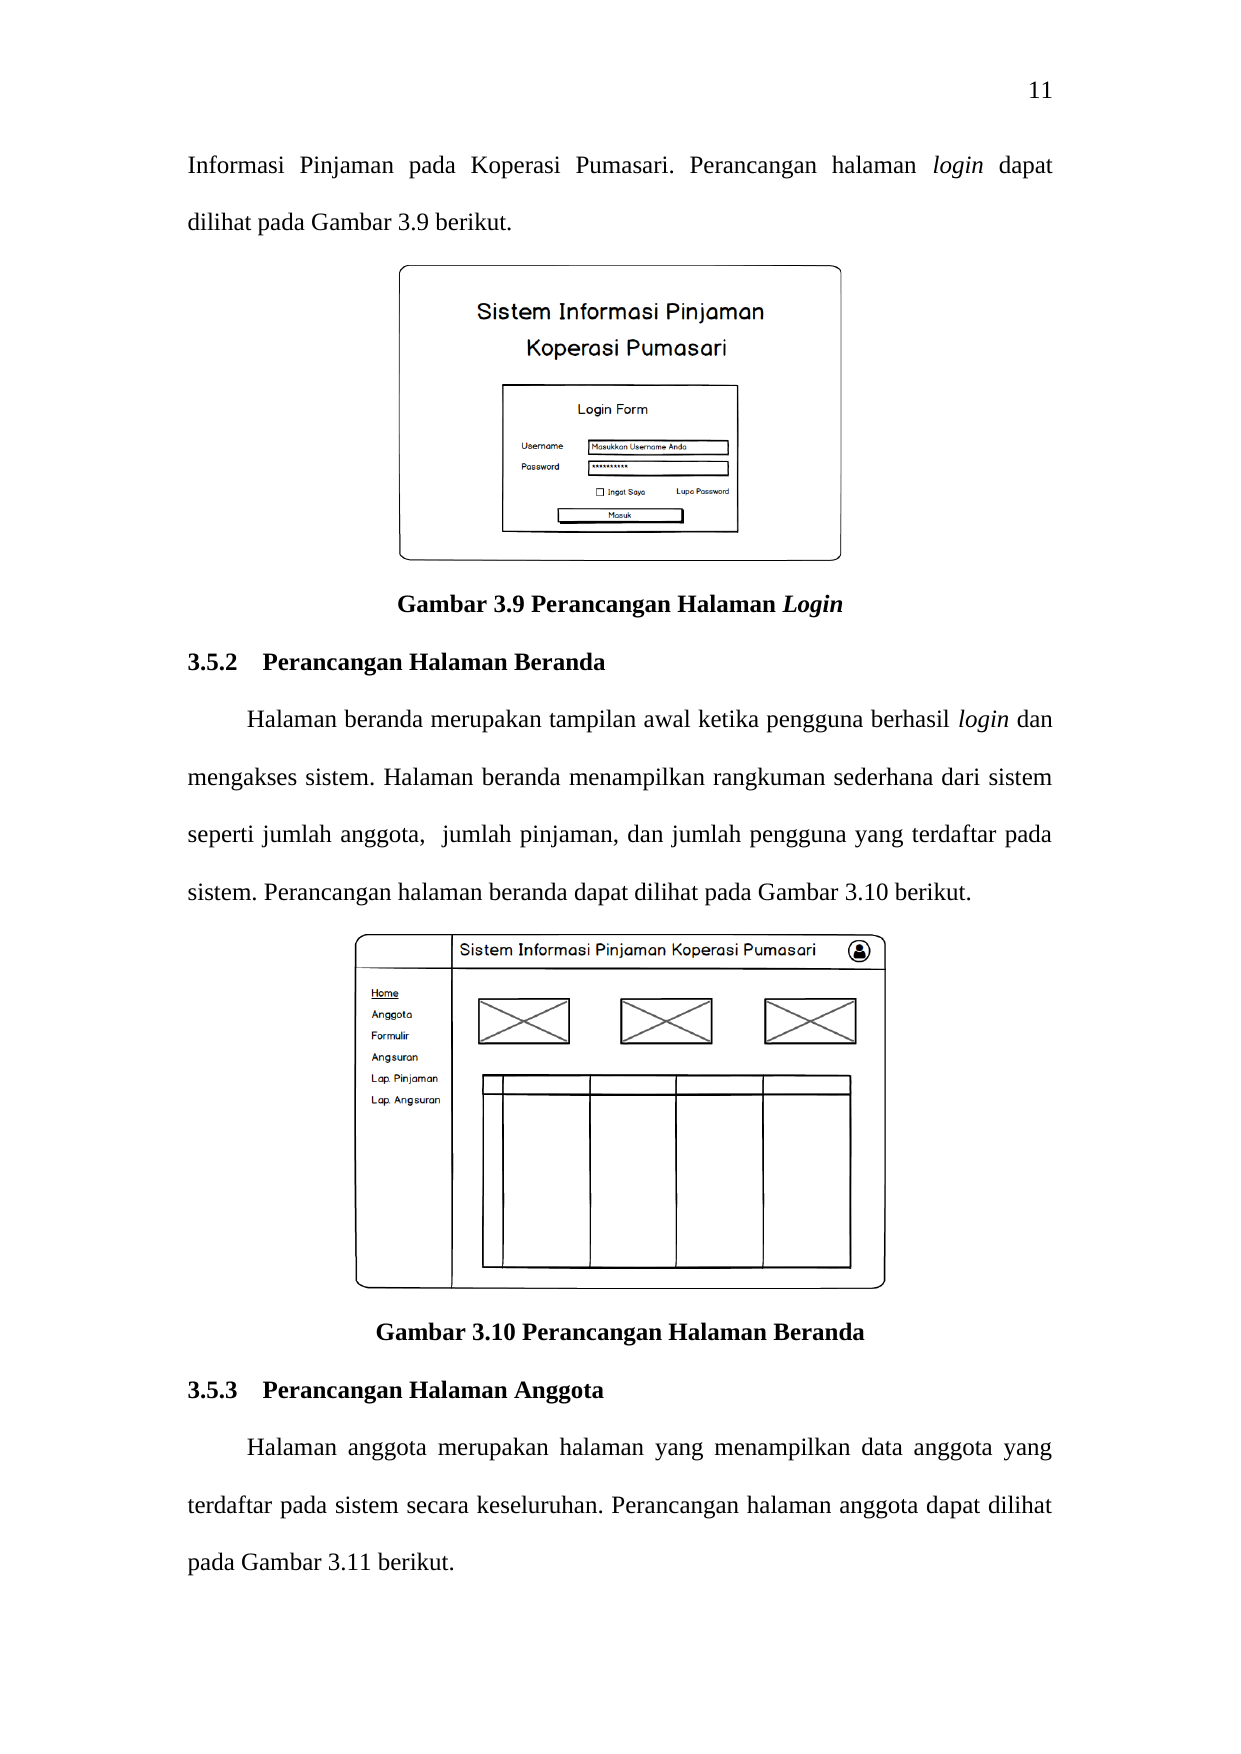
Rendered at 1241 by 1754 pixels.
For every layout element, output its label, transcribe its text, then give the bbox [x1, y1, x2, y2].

picture [354, 934, 886, 1289]
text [187, 150, 1053, 236]
text Halaman anggota merupakan halaman yang menampilkan data anggota yang terdaftar pada sistem secara keseluruhan. Perancangan halaman anggota dapat dilihat pada Gambar 3.11 berikut. [187, 1432, 1053, 1576]
subtitle Perancangan Halaman Anggota [187, 1375, 1053, 1403]
subtitle Perancangan Halaman Beranda [187, 647, 1053, 675]
text Gambar 3.9 Perancangan Halaman Login [187, 589, 1053, 618]
text Halaman beranda merupakan tampilan awal ketika pengguna berhasil login dan mengakses sistem. Halaman beranda menampilkan rangkuman sederhana dari sistem seperti jumlah anggota, jumlah pinjaman, dan jumlah pengguna yang terdaftar pada sistem. Perancangan halaman beranda dapat dilihat pada Gambar 3.10 berikut. [187, 704, 1053, 905]
picture [398, 265, 842, 561]
text Gambar 3.10 Perancangan Halaman Beranda [187, 1317, 1053, 1346]
